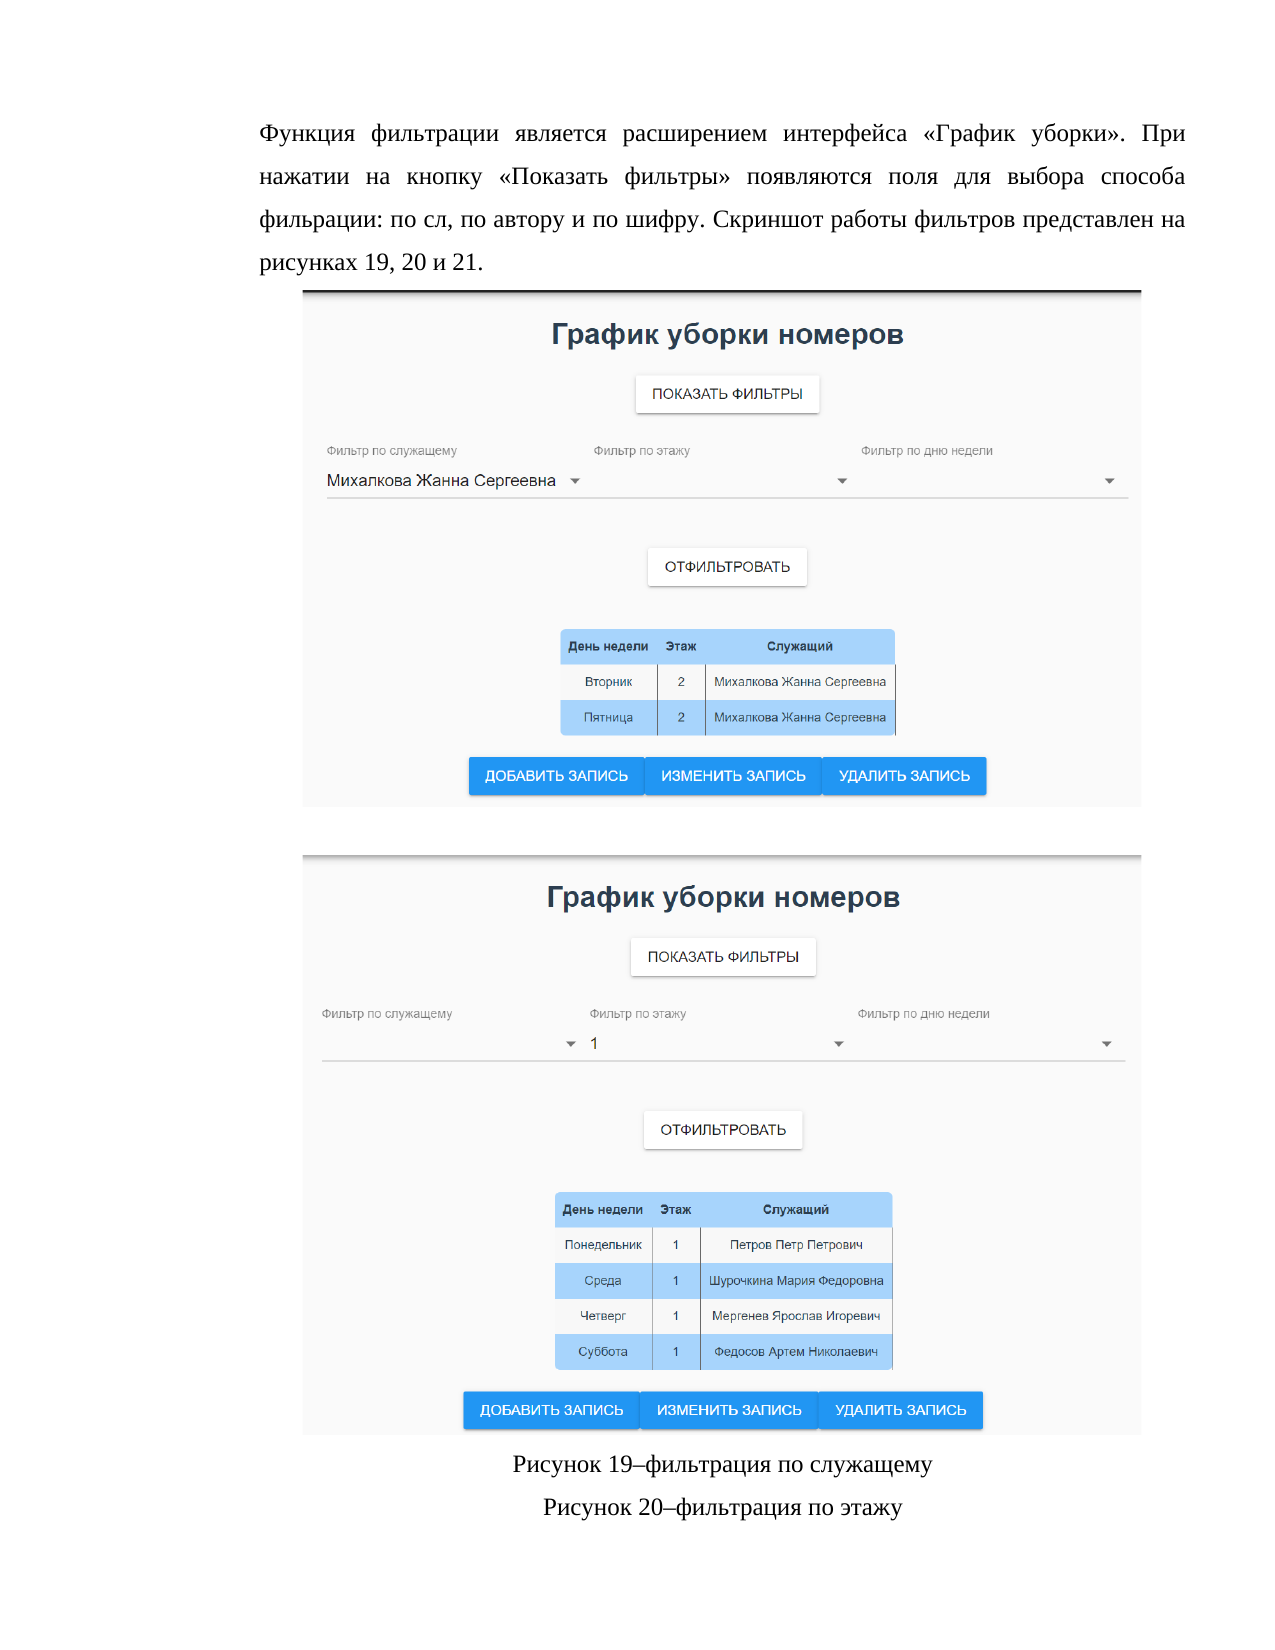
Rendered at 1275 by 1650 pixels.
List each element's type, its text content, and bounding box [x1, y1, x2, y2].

picture [302, 290, 1142, 807]
picture [302, 855, 1142, 1435]
list Рисунок 20–фильтрация по этажу [259, 1492, 1186, 1521]
list Функция фильтрации является расширением интерфейса «График уборки». При нажатии на кнопку «Показать фильтры» появляются поля для выбора способа фильрации: по сл, по автору и по шифру. Скриншот работы фильтров представлен на рисунках 19, 20 и 21. [259, 118, 1186, 276]
